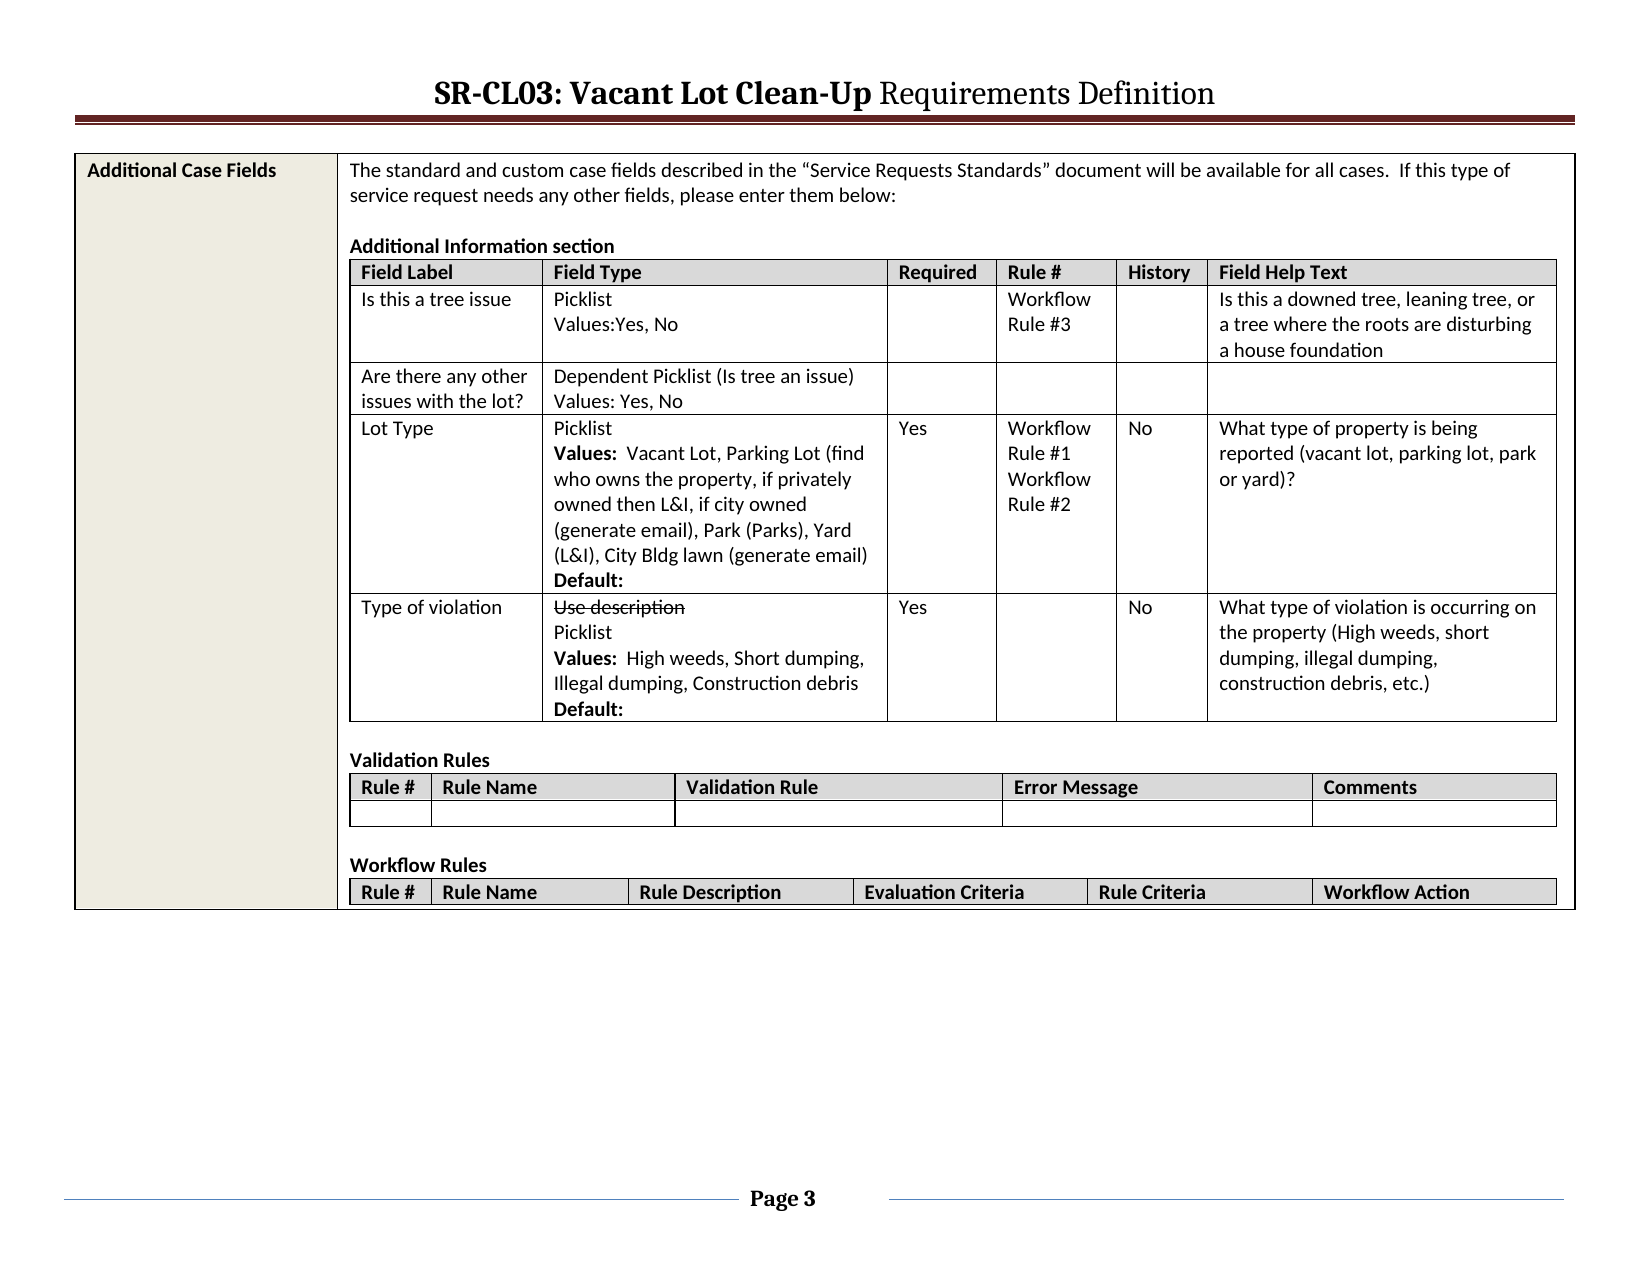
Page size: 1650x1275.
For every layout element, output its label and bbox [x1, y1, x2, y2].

table_cell [338, 154, 1574, 908]
table_cell [76, 154, 337, 908]
